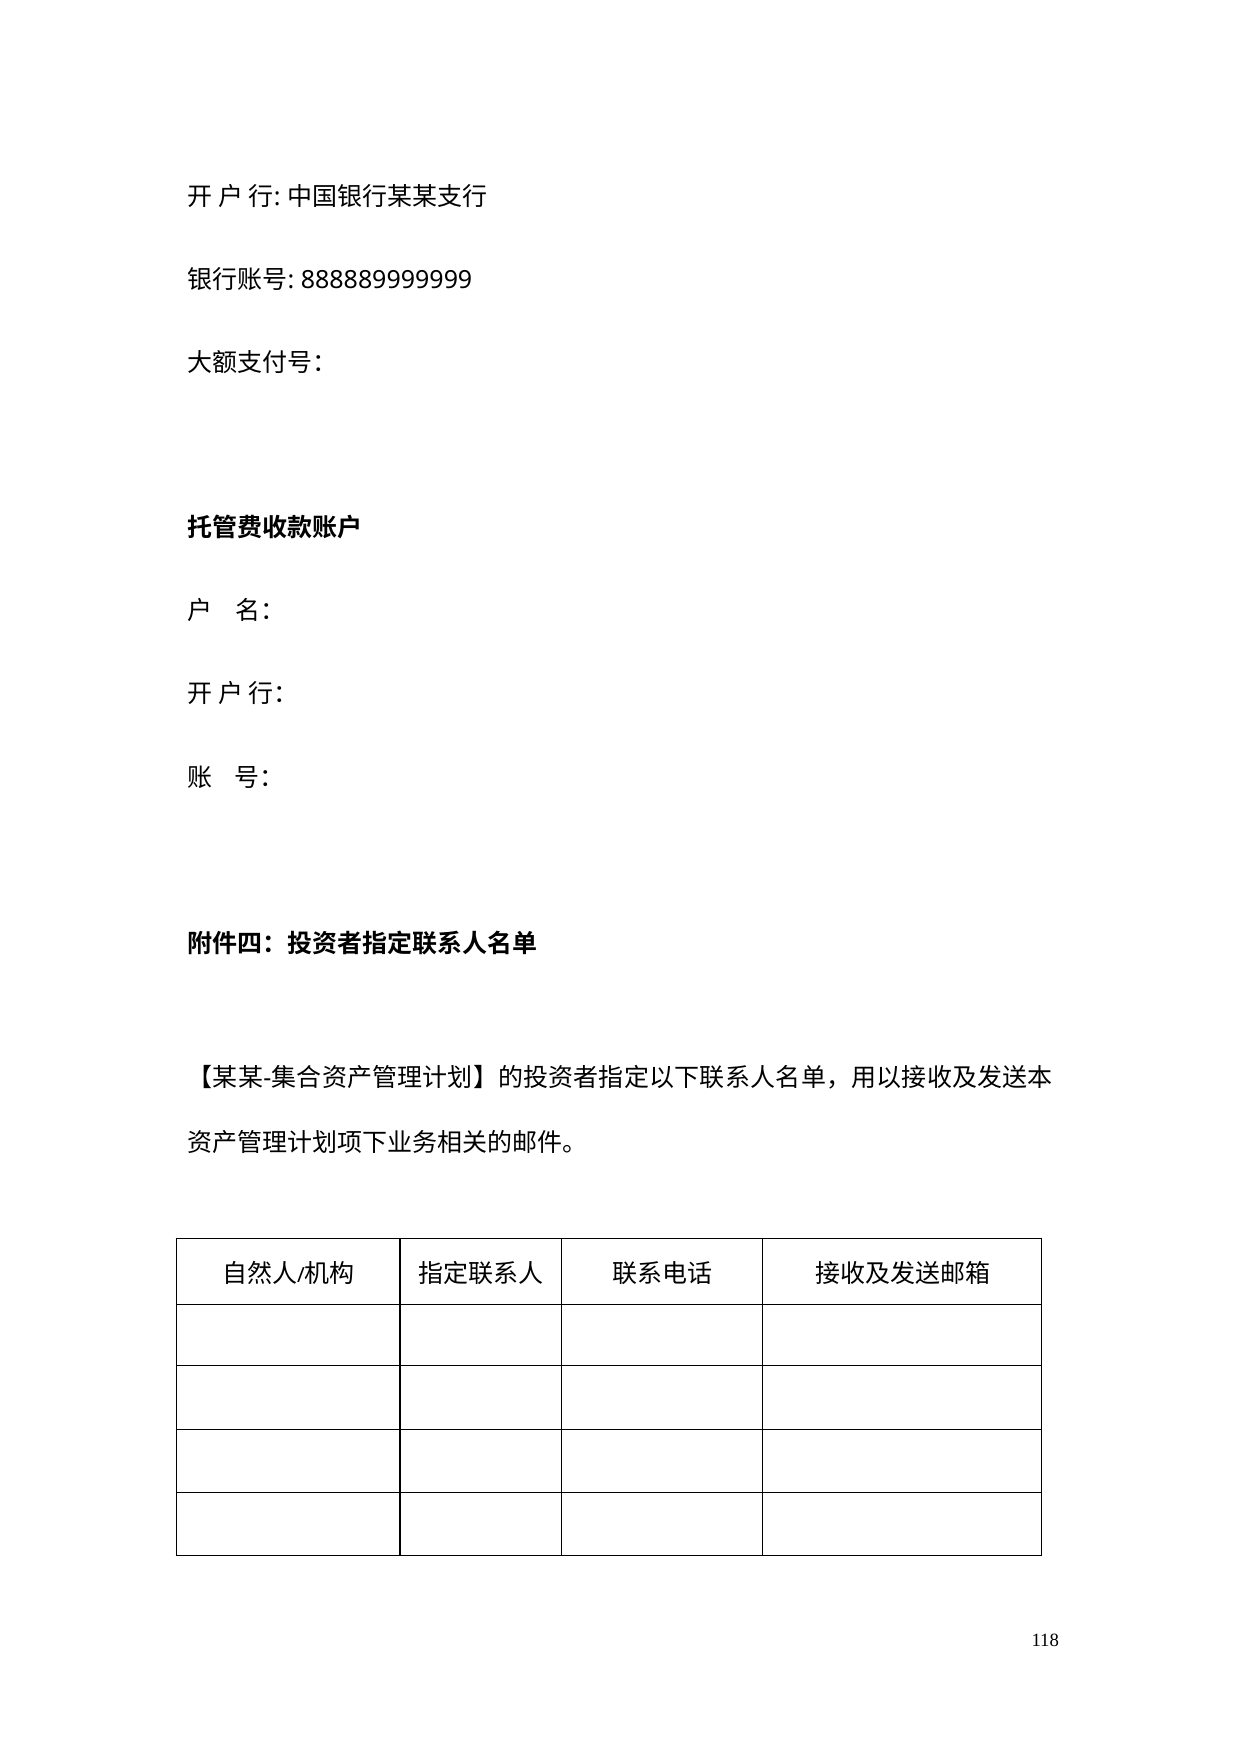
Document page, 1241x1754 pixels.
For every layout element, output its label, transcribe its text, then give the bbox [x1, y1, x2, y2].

table_cell [763, 1366, 1041, 1428]
table_header 自然人/机构 [177, 1239, 399, 1304]
text 开 户 行: 中国银行某某支行 [187, 162, 1053, 227]
table_cell [401, 1430, 561, 1492]
text 户 名： [187, 576, 1053, 641]
table_cell [562, 1366, 762, 1428]
text 账 号： [187, 743, 1053, 808]
table_cell [177, 1305, 399, 1365]
table_cell [177, 1430, 399, 1492]
table_header 指定联系人 [401, 1239, 561, 1304]
table_cell [177, 1493, 399, 1555]
text 开 户 行： [187, 659, 1053, 724]
table_cell [763, 1430, 1041, 1492]
table_cell [763, 1493, 1041, 1555]
table_cell [562, 1305, 762, 1365]
table_cell [562, 1430, 762, 1492]
table_cell [401, 1493, 561, 1555]
table_header 接收及发送邮箱 [763, 1239, 1041, 1304]
text 【某某-集合资产管理计划】的投资者指定以下联系人名单，用以接收及发送本资产管理计划项下业务相关的邮件。 [187, 1043, 1053, 1173]
text 托管费收款账户 [187, 493, 1053, 558]
table_cell [177, 1366, 399, 1428]
table_cell [763, 1305, 1041, 1365]
table_cell [401, 1305, 561, 1365]
subtitle 附件四：投资者指定联系人名单 [187, 923, 1053, 959]
table_cell [562, 1493, 762, 1555]
text 银行账号: 888889999999 [187, 245, 1053, 310]
table_header 联系电话 [562, 1239, 762, 1304]
text 大额支付号： [187, 328, 1053, 393]
table_cell [401, 1366, 561, 1428]
